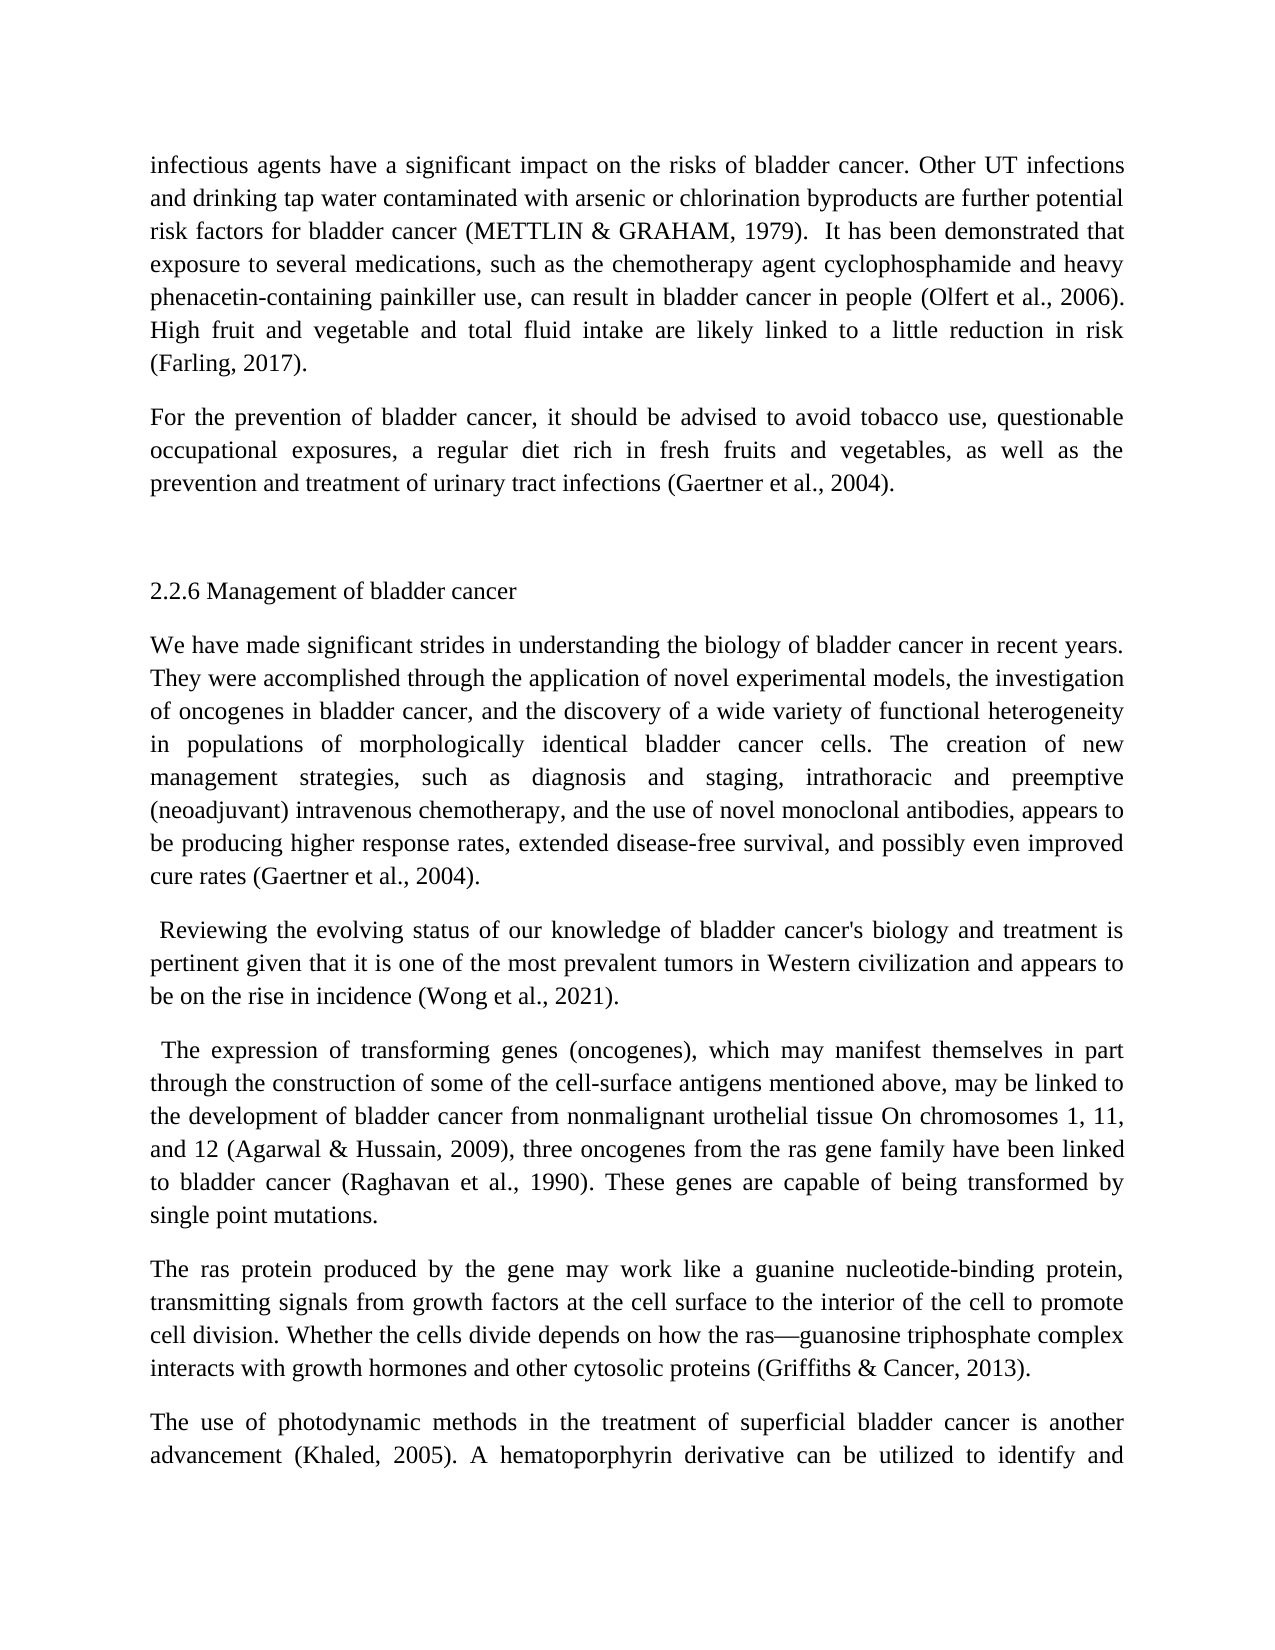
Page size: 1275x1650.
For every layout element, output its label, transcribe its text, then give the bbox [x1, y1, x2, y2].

text 2.2.6 Management of bladder cancer [150, 576, 1125, 605]
text We have made significant strides in understanding the biology of bladder cancer in recent years. They were accomplished through the application of novel experimental models, the investigation of oncogenes in bladder cancer, and the discovery of a wide variety of functional heterogeneity in populations of morphologically identical bladder cancer cells. The creation of new management strategies, such as diagnosis and staging, intrathoracic and preemptive (neoadjuvant) intravenous chemotherapy, and the use of novel monoclonal antibodies, appears to be producing higher response rates, extended disease-free survival, and possibly even improved cure rates (Gaertner et al., 2004). [150, 630, 1125, 890]
text For the prevention of bladder cancer, it should be advised to avoid tobacco use, questionable occupational exposures, a regular diet rich in fresh fruits and vegetables, as well as the prevention and treatment of urinary tract infections (Gaertner et al., 2004). [150, 402, 1125, 497]
text The expression of transforming genes (oncogenes), which may manifest themselves in part through the construction of some of the cell-surface antigens mentioned above, may be linked to the development of bladder cancer from nonmalignant urothelial tissue On chromosomes 1, 11, and 12 (Agarwal & Hussain, 2009), three oncogenes from the ras gene family have been linked to bladder cancer (Raghavan et al., 1990). These genes are capable of being transformed by single point mutations. [150, 1035, 1125, 1229]
text Reviewing the evolving status of our knowledge of bladder cancer's biology and treatment is pertinent given that it is one of the most prevalent tumors in Western civilization and appears to be on the rise in incidence (Wong et al., 2021). [150, 915, 1125, 1010]
text The ras protein produced by the gene may work like a guanine nucleotide-binding protein, transmitting signals from growth factors at the cell surface to the interior of the cell to promote cell division. Whether the cells divide depends on how the ras—guanosine triphosphate complex interacts with growth hormones and other cytosolic proteins (Griffiths & Cancer, 2013). [150, 1254, 1125, 1382]
